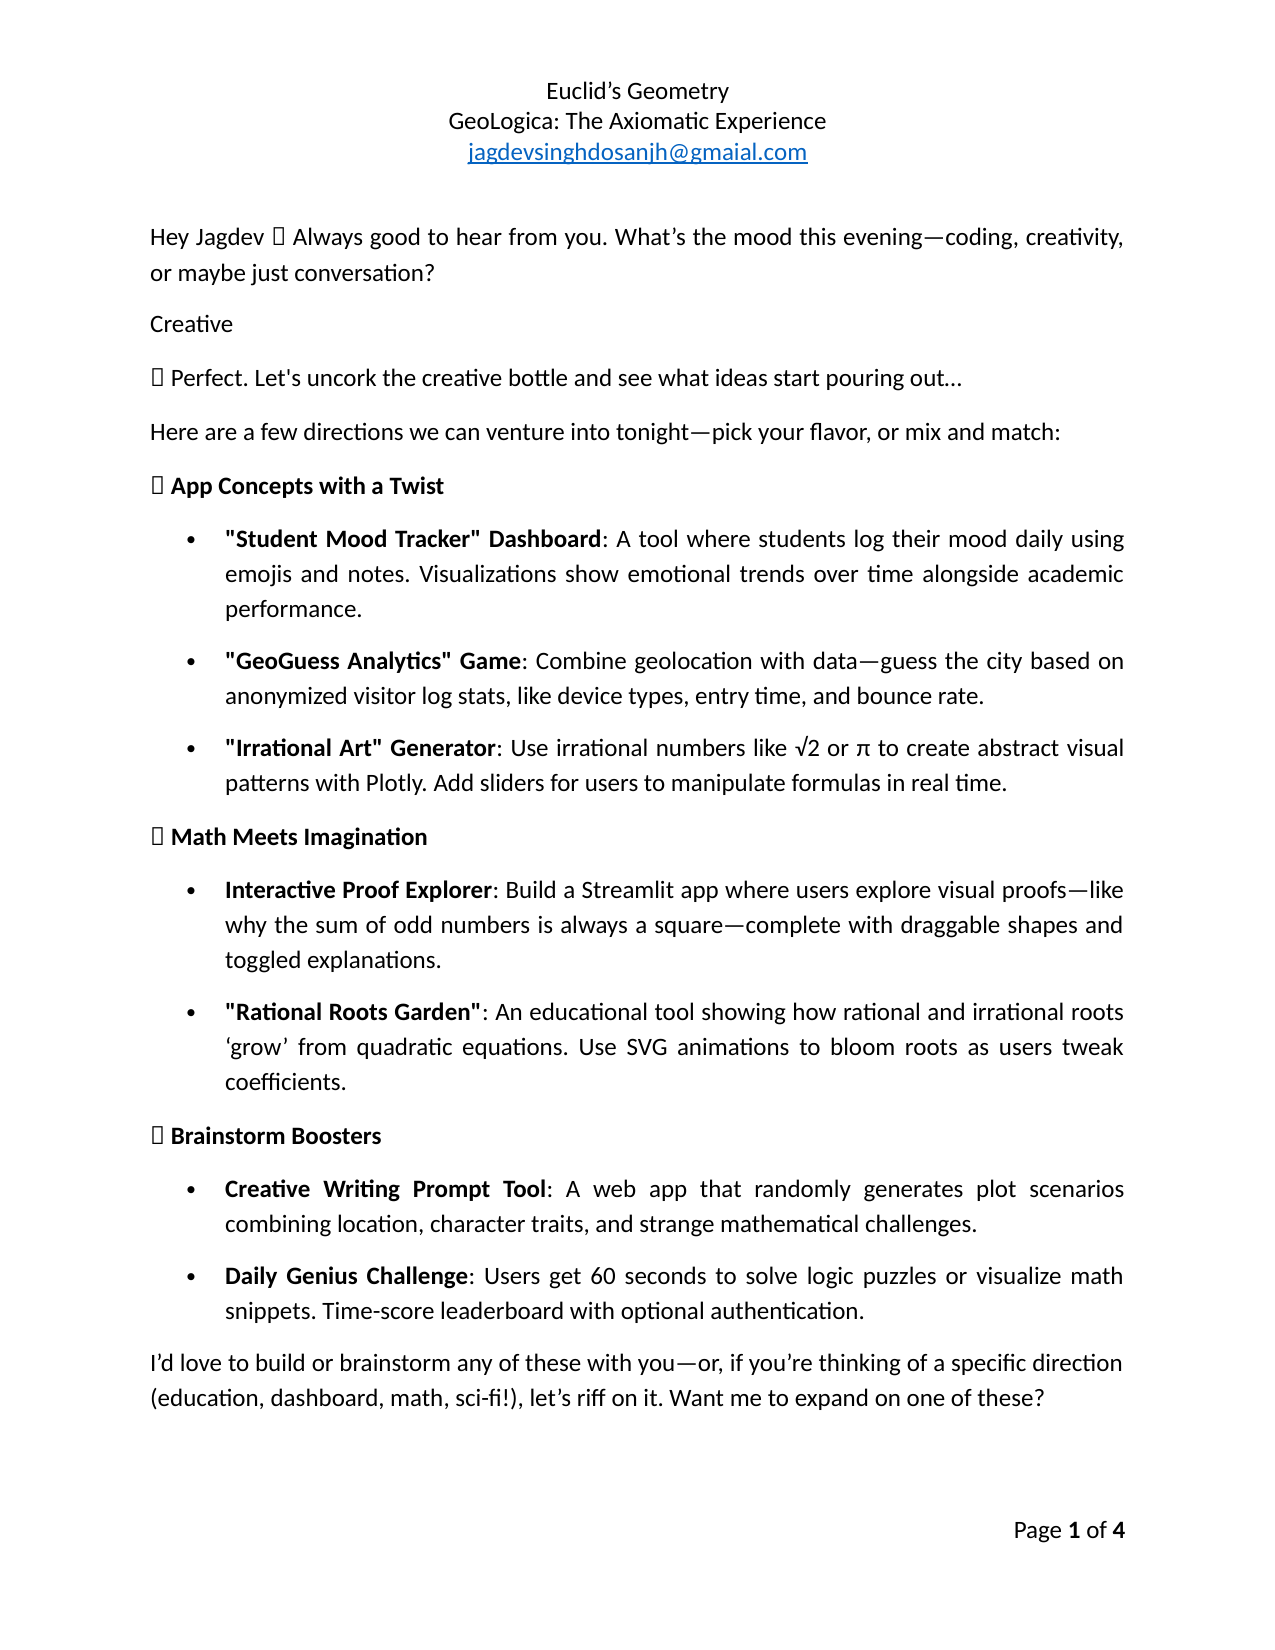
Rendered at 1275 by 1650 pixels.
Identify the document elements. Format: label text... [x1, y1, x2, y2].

list Daily Genius Challenge: Users get 60 seconds to solve logic puzzles or visualize math snippets. Time-score leaderboard with optional authentication. [187, 1260, 1125, 1326]
list "Student Mood Tracker" Dashboard: A tool where students log their mood daily using emojis and notes. Visualizations show emotional trends over time alongside academic performance. [187, 523, 1125, 624]
list "Irrational Art" Generator: Use irrational numbers like √2 or π to create abstract visual patterns with Plotly. Add sliders for users to manipulate formulas in real time. [187, 732, 1125, 797]
text 🎨 App Concepts with a Twist [150, 468, 1125, 502]
text Creative [150, 308, 1125, 339]
text 🧠 Brainstorm Boosters [150, 1118, 1125, 1152]
text ✨ Perfect. Let's uncork the creative bottle and see what ideas start pouring out… [150, 360, 1125, 394]
text Here are a few directions we can venture into tonight—pick your flavor, or mix and match: [150, 416, 1125, 446]
text I’d love to build or brainstorm any of these with you—or, if you’re thinking of a specific direction (education, dashboard, math, sci-fi!), let’s riff on it. Want me to expand on one of these? [150, 1347, 1125, 1412]
list Interactive Proof Explorer: Build a Streamlit app where users explore visual proofs—like why the sum of odd numbers is always a square—complete with draggable shapes and toggled explanations. [187, 874, 1125, 975]
text Hey Jagdev 👋 Always good to hear from you. What’s the mood this evening—coding, creativity, or maybe just conversation? [150, 218, 1125, 287]
list Creative Writing Prompt Tool: A web app that randomly generates plot scenarios combining location, character traits, and strange mathematical challenges. [187, 1173, 1125, 1239]
list "GeoGuess Analytics" Game: Combine geolocation with data—guess the city based on anonymized visitor log stats, like device types, entry time, and bounce rate. [187, 645, 1125, 711]
list "Rational Roots Garden": An educational tool showing how rational and irrational roots ‘grow’ from quadratic equations. Use SVG animations to bloom roots as users tweak coefficients. [187, 996, 1125, 1096]
text 🔭 Math Meets Imagination [150, 818, 1125, 852]
